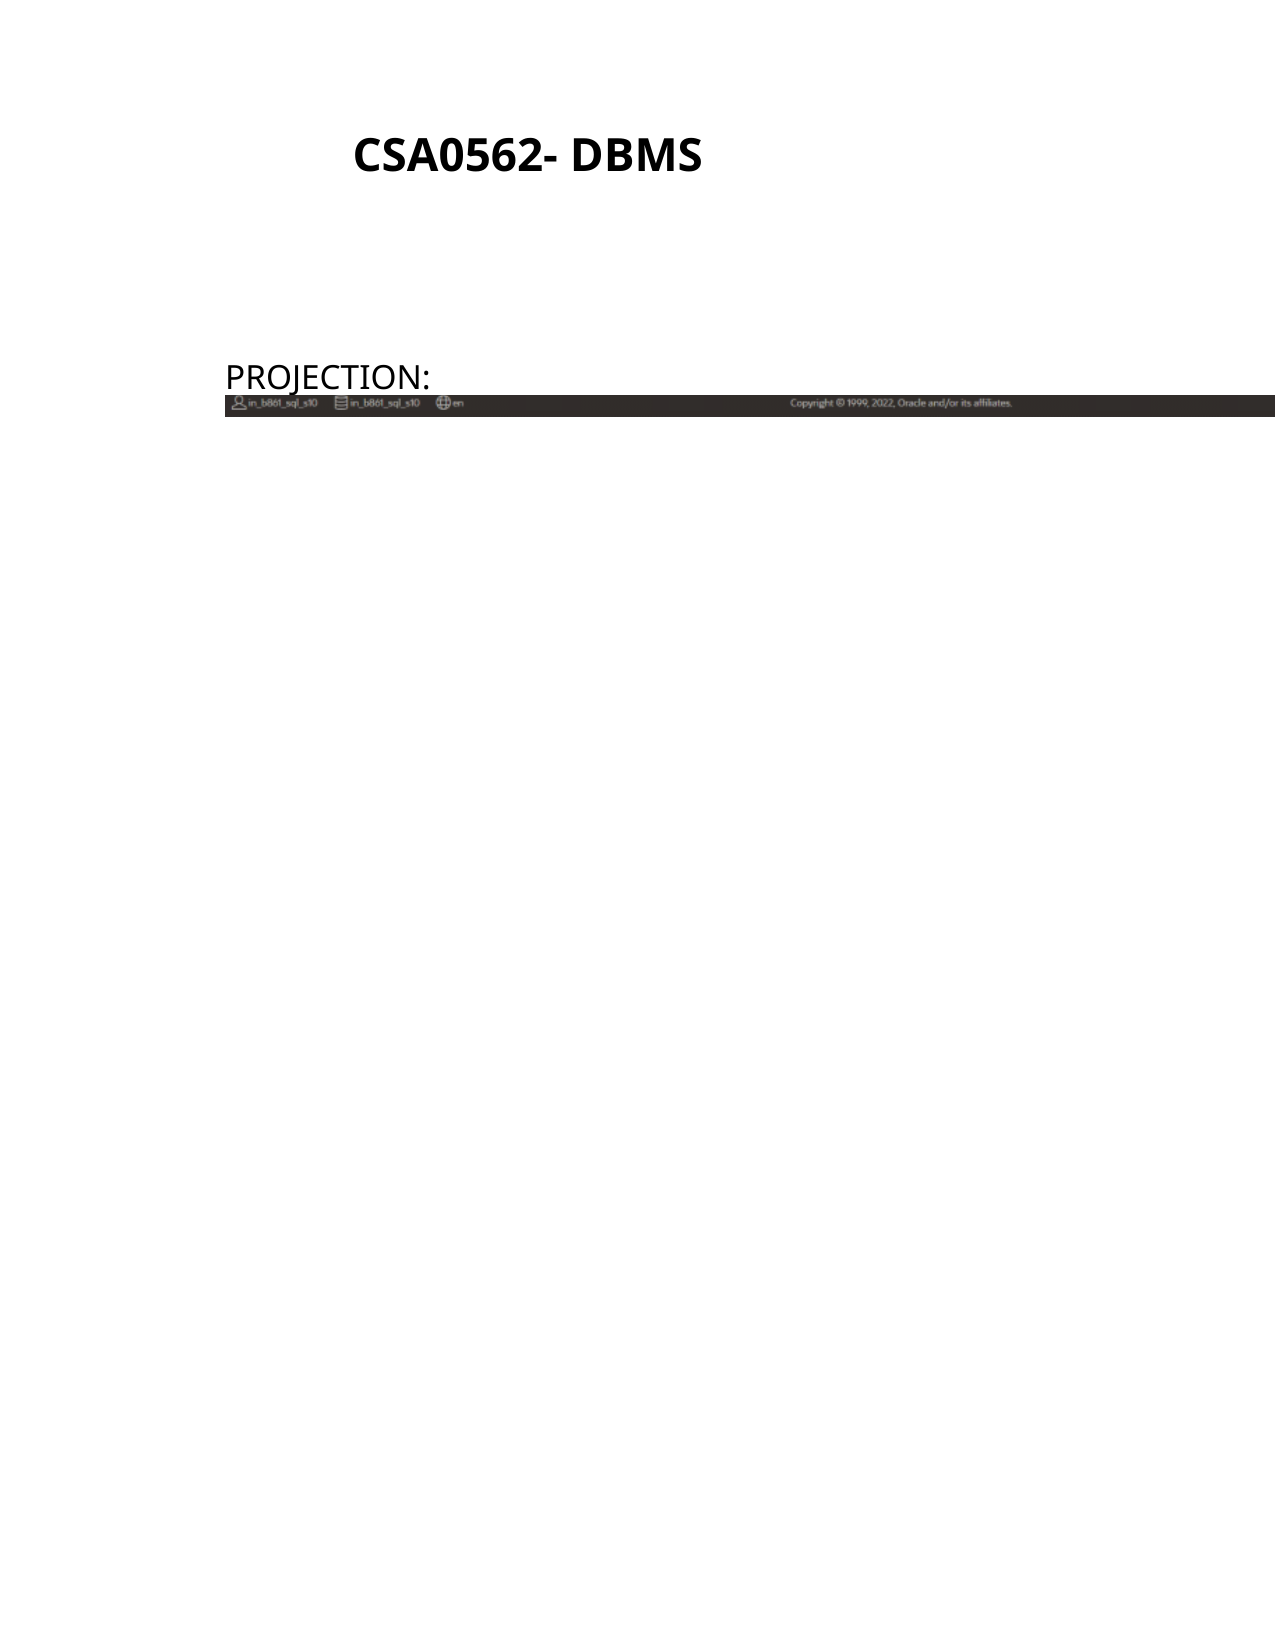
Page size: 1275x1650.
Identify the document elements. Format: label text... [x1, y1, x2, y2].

text PROJECTION: [295, 368, 1125, 395]
text PROJECTION: [225, 368, 295, 395]
text CSA0562- DBMS [150, 150, 1125, 177]
